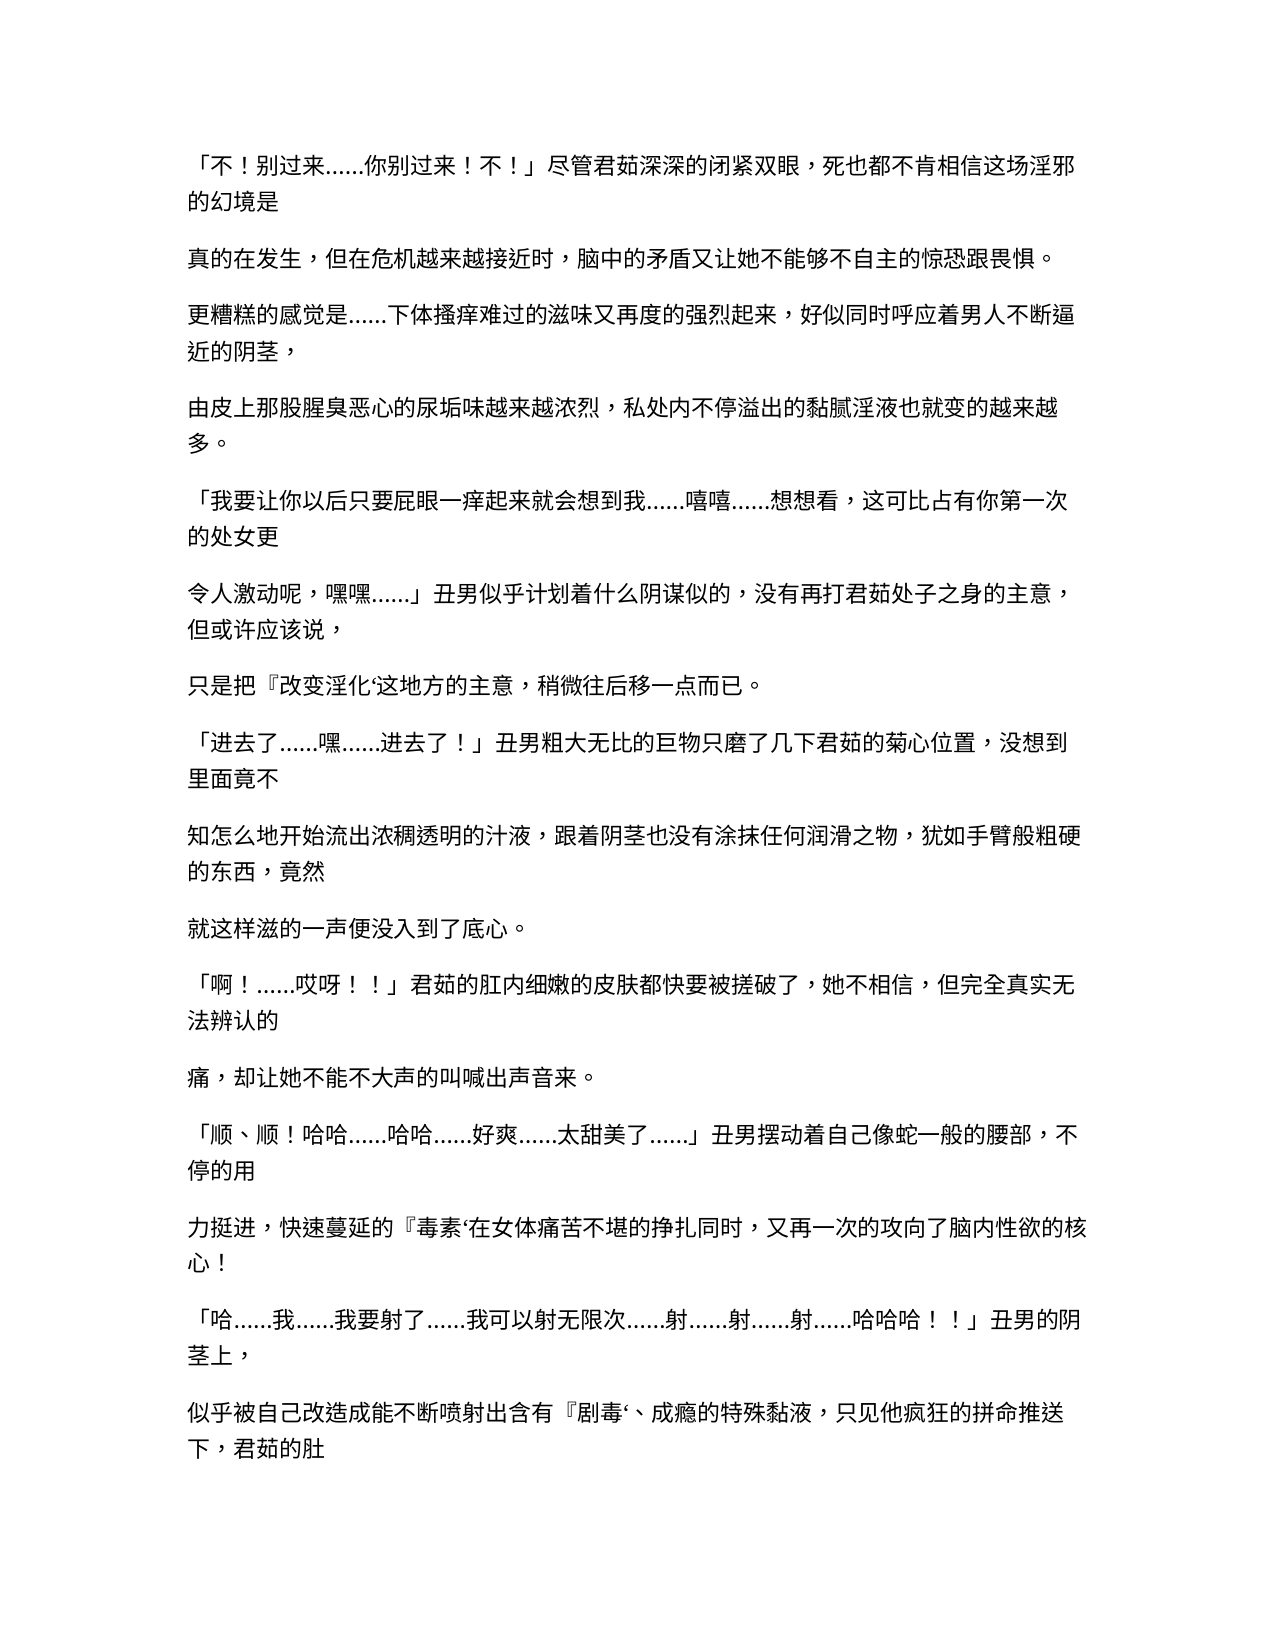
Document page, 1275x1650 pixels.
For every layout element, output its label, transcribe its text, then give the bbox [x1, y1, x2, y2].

text 就这样滋的一声便没入到了底心。 [187, 912, 1087, 944]
text 只是把『改变淫化‘这地方的主意，稍微往后移一点而已。 [187, 670, 1087, 702]
text 「哈……我……我要射了……我可以射无限次……射……射……射……哈哈哈！！」丑男的阴茎上， [187, 1304, 1087, 1371]
text 由皮上那股腥臭恶心的尿垢味越来越浓烈，私处内不停溢出的黏腻淫液也就变的越来越多。 [187, 392, 1087, 459]
text 「我要让你以后只要屁眼一痒起来就会想到我……嘻嘻……想想看，这可比占有你第一次的处女更 [187, 485, 1087, 552]
text 痛，却让她不能不大声的叫喊出声音来。 [187, 1062, 1087, 1093]
text 更糟糕的感觉是……下体搔痒难过的滋味又再度的强烈起来，好似同时呼应着男人不断逼近的阴茎， [187, 299, 1087, 367]
text 「不！别过来……你别过来！不！」尽管君茹深深的闭紧双眼，死也都不肯相信这场淫邪的幻境是 [187, 150, 1087, 217]
text 真的在发生，但在危机越来越接近时，脑中的矛盾又让她不能够不自主的惊恐跟畏惧。 [187, 243, 1087, 274]
text 似乎被自己改造成能不断喷射出含有『剧毒‘、成瘾的特殊黏液，只见他疯狂的拼命推送下，君茹的肚 [187, 1397, 1087, 1464]
text 令人激动呢，嘿嘿……」丑男似乎计划着什么阴谋似的，没有再打君茹处子之身的主意，但或许应该说， [187, 578, 1087, 645]
text 知怎么地开始流出浓稠透明的汁液，跟着阴茎也没有涂抹任何润滑之物，犹如手臂般粗硬的东西，竟然 [187, 820, 1087, 887]
text 「进去了……嘿……进去了！」丑男粗大无比的巨物只磨了几下君茹的菊心位置，没想到里面竟不 [187, 727, 1087, 794]
text 「顺、顺！哈哈……哈哈……好爽……太甜美了……」丑男摆动着自己像蛇一般的腰部，不停的用 [187, 1119, 1087, 1186]
text 力挺进，快速蔓延的『毒素‘在女体痛苦不堪的挣扎同时，又再一次的攻向了脑内性欲的核心！ [187, 1211, 1087, 1279]
text 「啊！……哎呀！！」君茹的肛内细嫩的皮肤都快要被搓破了，她不相信，但完全真实无法辨认的 [187, 969, 1087, 1036]
